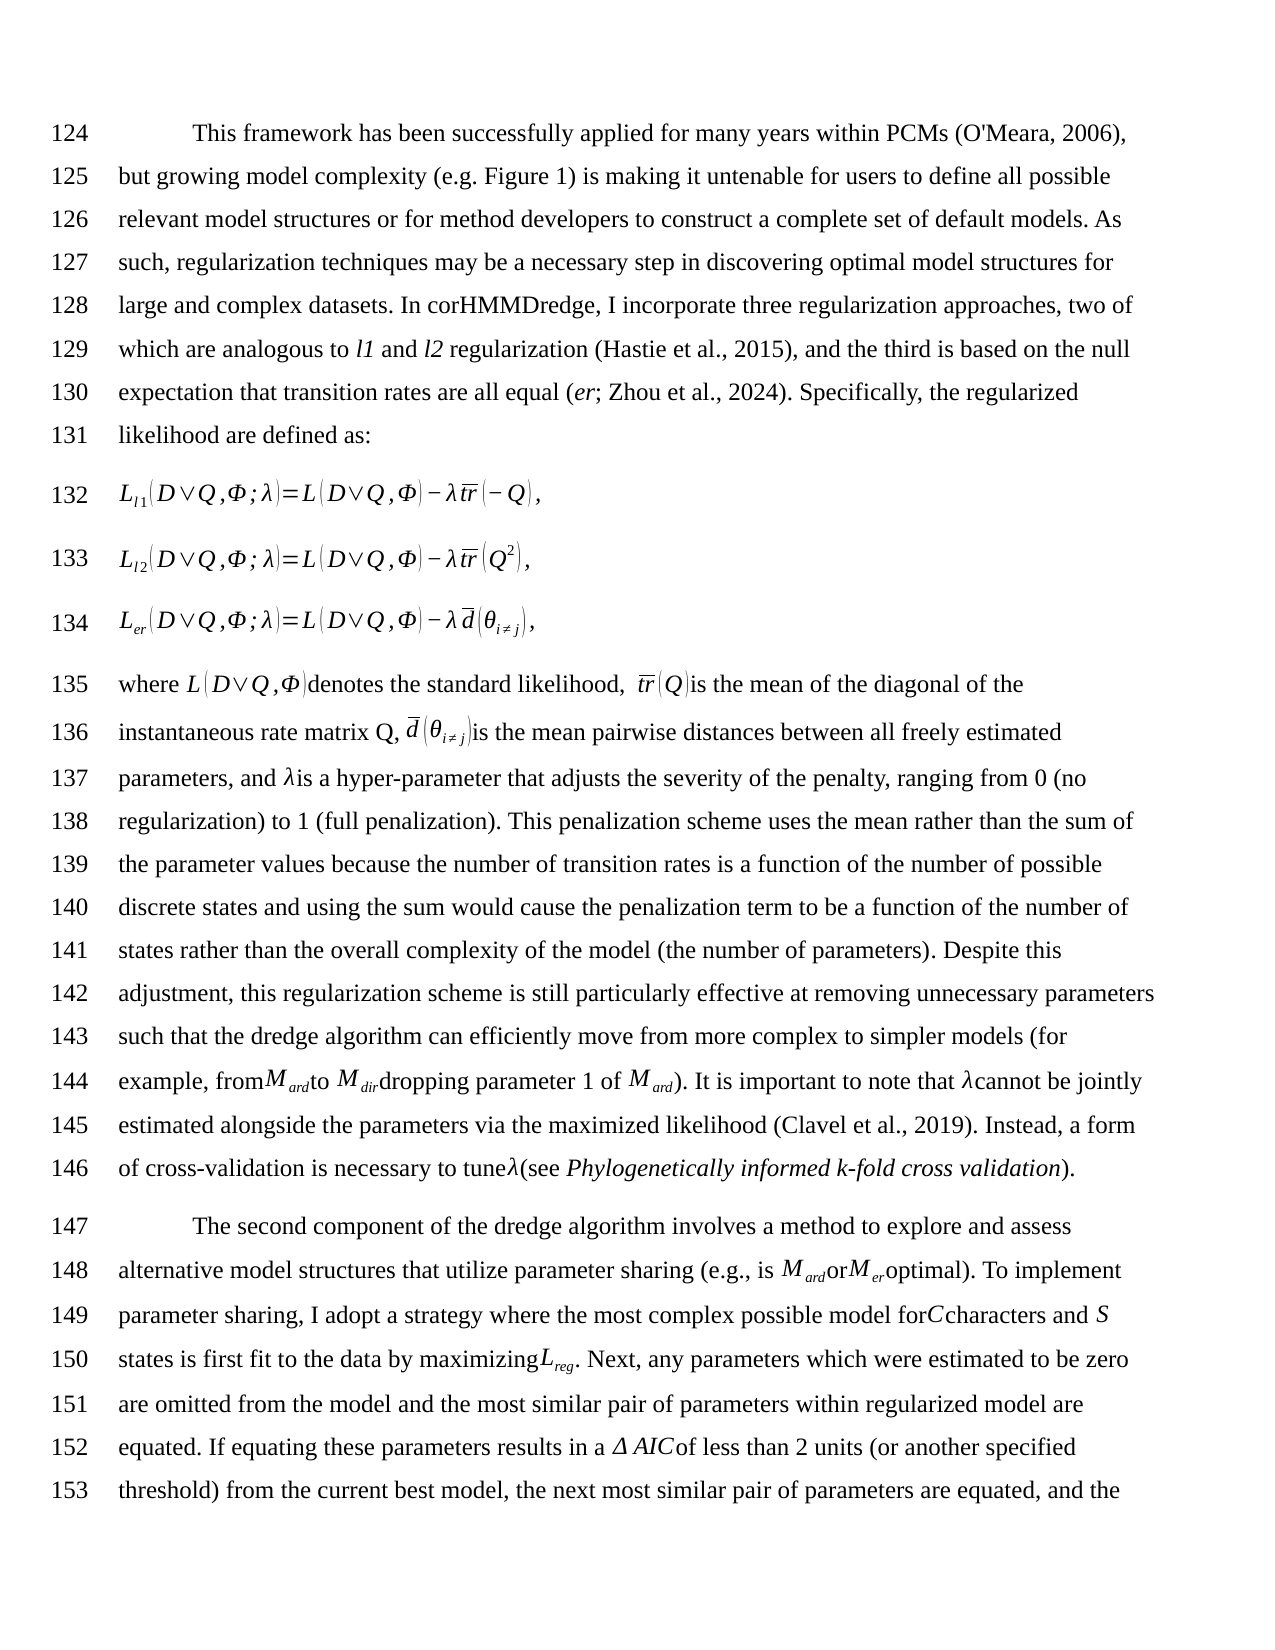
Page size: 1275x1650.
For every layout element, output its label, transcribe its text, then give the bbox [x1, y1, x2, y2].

text This framework has been successfully applied for many years within PCMs (O'Meara, 2006), but growing model complexity (e.g. Figure 1) is making it untenable for users to define all possible relevant model structures or for method developers to construct a complete set of default models. As such, regularization techniques may be a necessary step in discovering optimal model structures for large and complex datasets. In corHMMDredge, I incorporate three regularization approaches, two of which are analogous to l1 and l2 regularization (Hastie et al., 2015), and the third is based on the null expectation that transition rates are all equal (er; Zhou et al., 2024). Specifically, the regularized likelihood are defined as: [118, 118, 1157, 449]
text where denotes the standard likelihood, is the mean of the diagonal of the instantaneous rate matrix Q, is the mean pairwise distances between all freely estimated parameters, and is a hyper-parameter that adjusts the severity of the penalty, ranging from 0 (no regularization) to 1 (full penalization). This penalization scheme uses the mean rather than the sum of the parameter values because the number of transition rates is a function of the number of possible discrete states and using the sum would cause the penalization term to be a function of the number of states rather than the overall complexity of the model (the number of parameters). Despite this adjustment, this regularization scheme is still particularly effective at removing unnecessary parameters such that the dredge algorithm can efficiently move from more complex to simpler models (for example, fromto dropping parameter 1 of ). It is important to note that cannot be jointly estimated alongside the parameters via the maximized likelihood (Clavel et al., 2019). Instead, a form of cross-validation is necessary to tune(see Phylogenetically informed k-fold cross validation). [118, 669, 1157, 1182]
